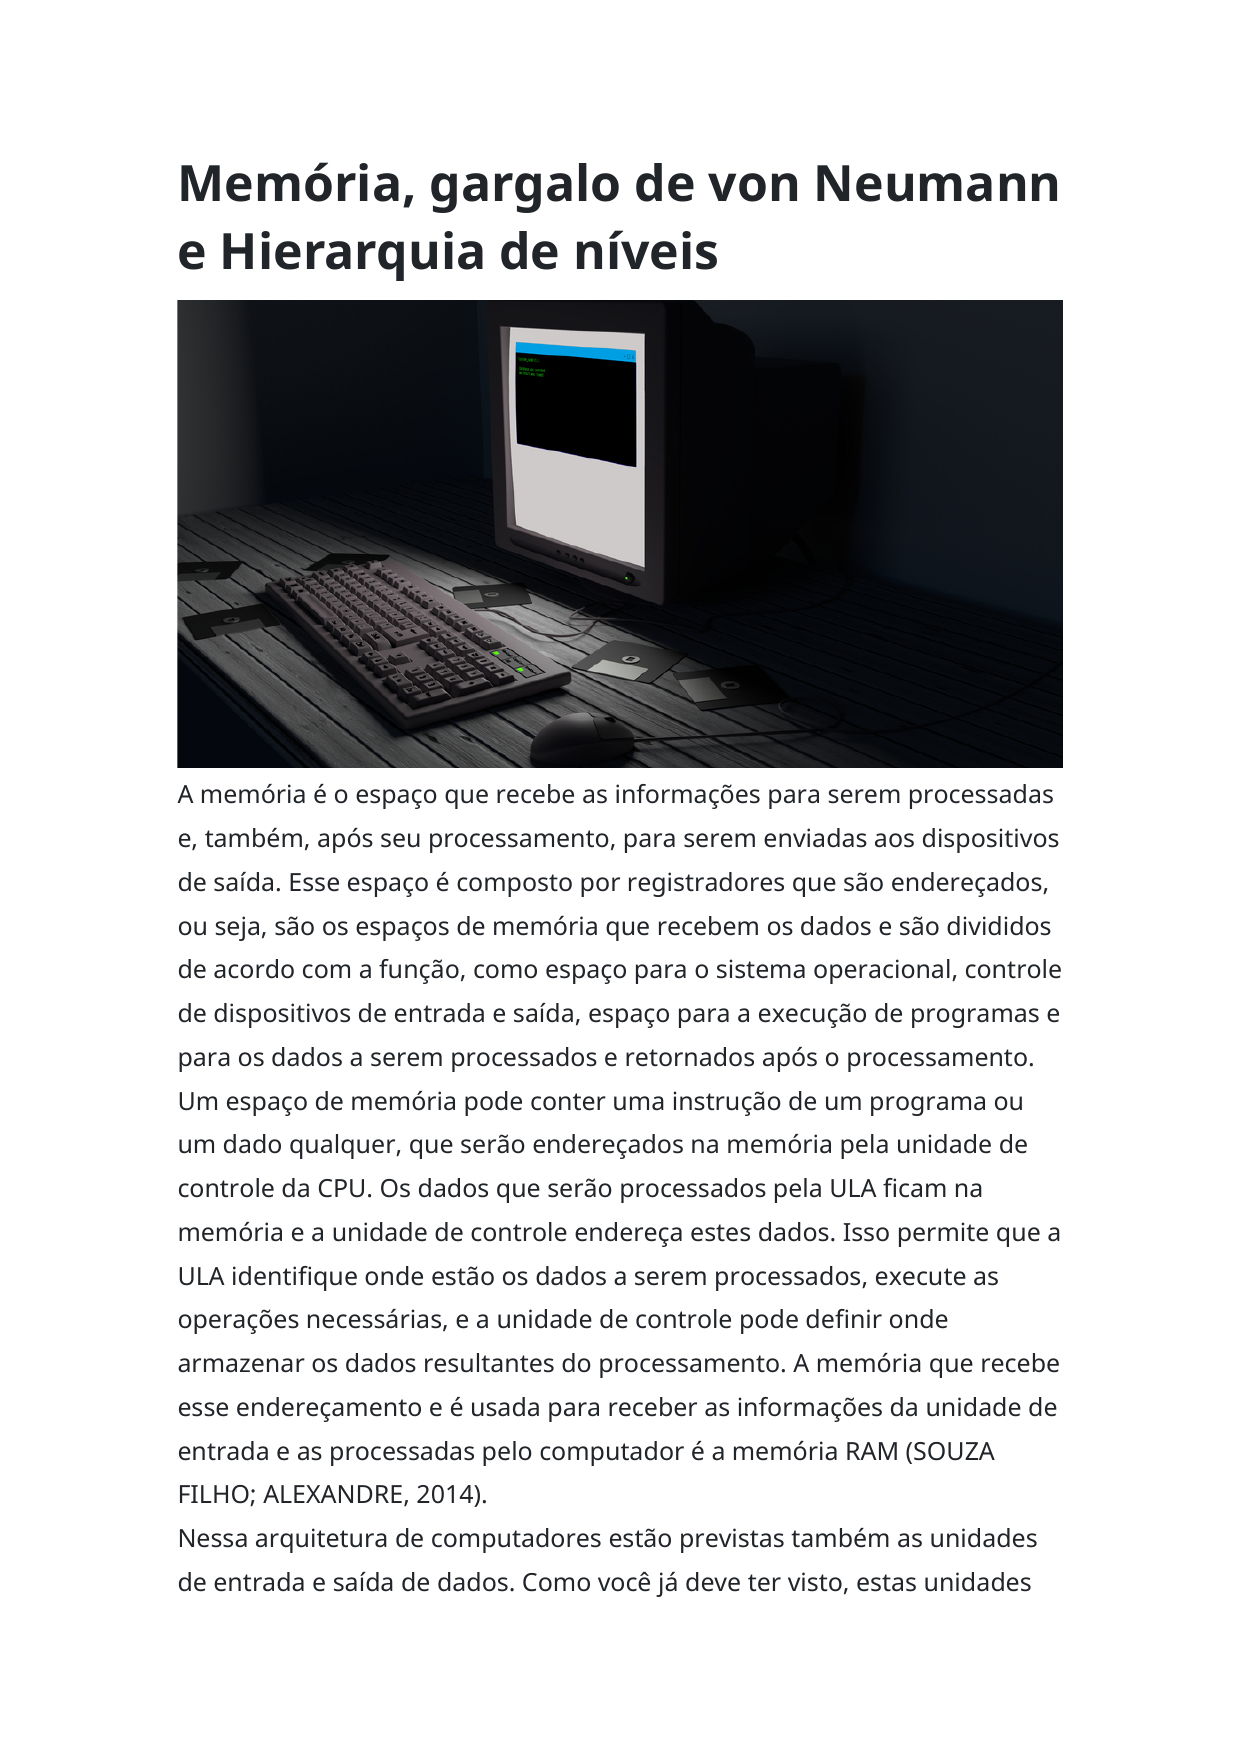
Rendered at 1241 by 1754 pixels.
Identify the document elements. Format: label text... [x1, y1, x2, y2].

text Memória, gargalo de von Neumann e Hierarquia de níveis [177, 148, 1063, 284]
picture [177, 300, 1063, 768]
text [177, 1511, 1063, 1599]
text Um espaço de memória pode conter uma instrução de um programa ou um dado qualquer, que serão endereçados na memória pela unidade de controle da CPU. Os dados que serão processados pela ULA ficam na memória e a unidade de controle endereça estes dados. Isso permite que a ULA identifique onde estão os dados a serem processados, execute as operações necessárias, e a unidade de controle pode definir onde armazenar os dados resultantes do processamento. A memória que recebe esse endereçamento e é usada para receber as informações da unidade de entrada e as processadas pelo computador é a memória RAM (SOUZA FILHO; ALEXANDRE, 2014). [177, 1074, 1063, 1511]
text A memória é o espaço que recebe as informações para serem processadas e, também, após seu processamento, para serem enviadas aos dispositivos de saída. Esse espaço é composto por registradores que são endereçados, ou seja, são os espaços de memória que recebem os dados e são divididos de acordo com a função, como espaço para o sistema operacional, controle de dispositivos de entrada e saída, espaço para a execução de programas e para os dados a serem processados e retornados após o processamento. [177, 768, 1063, 1074]
